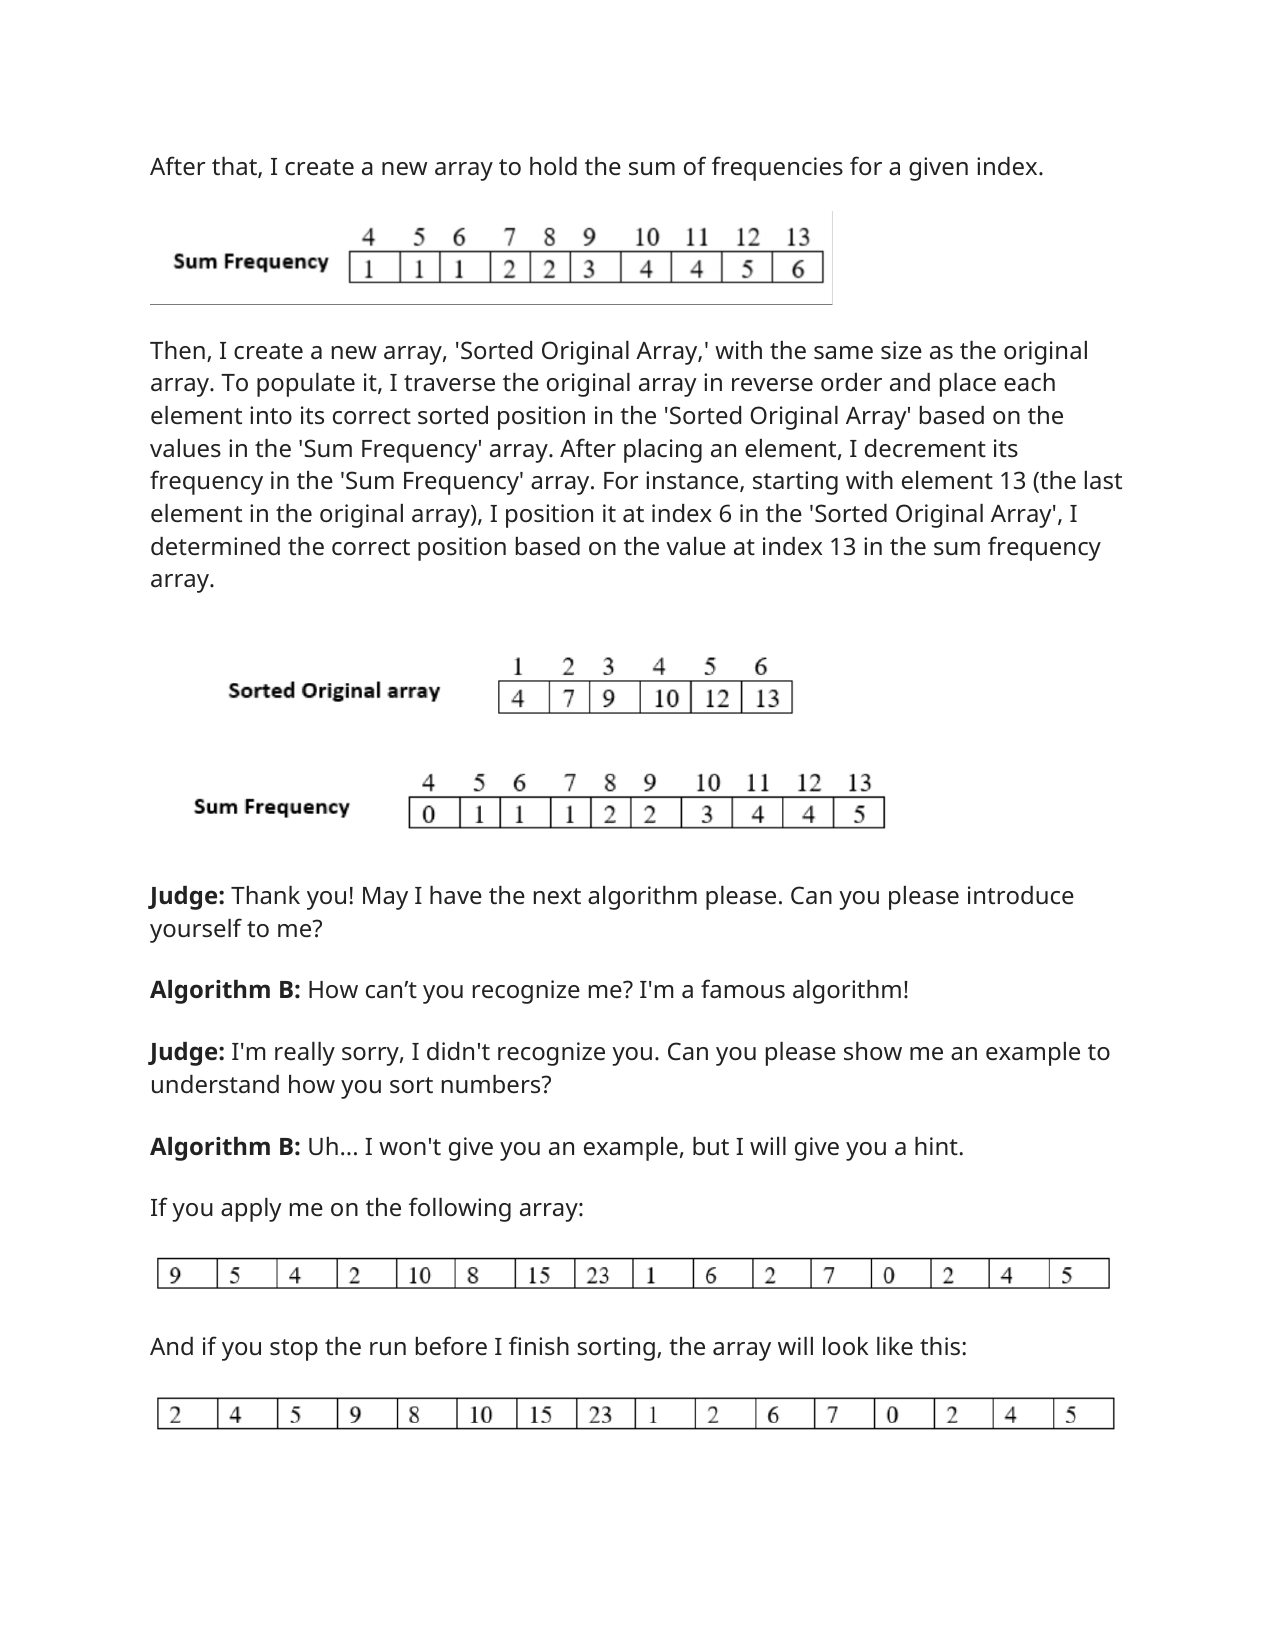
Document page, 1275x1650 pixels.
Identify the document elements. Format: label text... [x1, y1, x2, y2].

text Judge: Thank you! May I have the next algorithm please. Can you please introduce yourself to me? [150, 879, 1125, 944]
text Judge: I'm really sorry, I didn't recognize you. Can you please show me an example to understand how you sort numbers? [150, 1035, 1125, 1100]
text Then, I create a new array, 'Sorted Original Array,' with the same size as the original array. To populate it, I traverse the original array in reverse order and place each element into its correct sorted position in the 'Sorted Original Array' based on the values in the 'Sum Frequency' array. After placing an element, I decrement its frequency in the 'Sum Frequency' array. For instance, starting with element 13 (the last element in the original array), I position it at index 6 in the 'Sorted Original Array', I determined the correct position based on the value at index 13 in the sum frequency array. [150, 334, 1125, 594]
picture [150, 211, 833, 305]
picture [150, 623, 907, 850]
text Algorithm B: Uh... I won't give you an example, but I will give you a hint. [150, 1129, 1125, 1162]
text And if you stop the run before I finish sorting, the array will look like this: [150, 1329, 1125, 1362]
text After that, I create a new array to hold the sum of frequencies for a given index. [150, 150, 1125, 183]
picture [150, 1391, 1125, 1439]
picture [150, 1252, 1125, 1301]
text Algorithm B: How can’t you recognize me? I'm a famous algorithm! [150, 973, 1125, 1006]
text If you apply me on the following array: [150, 1191, 1125, 1224]
